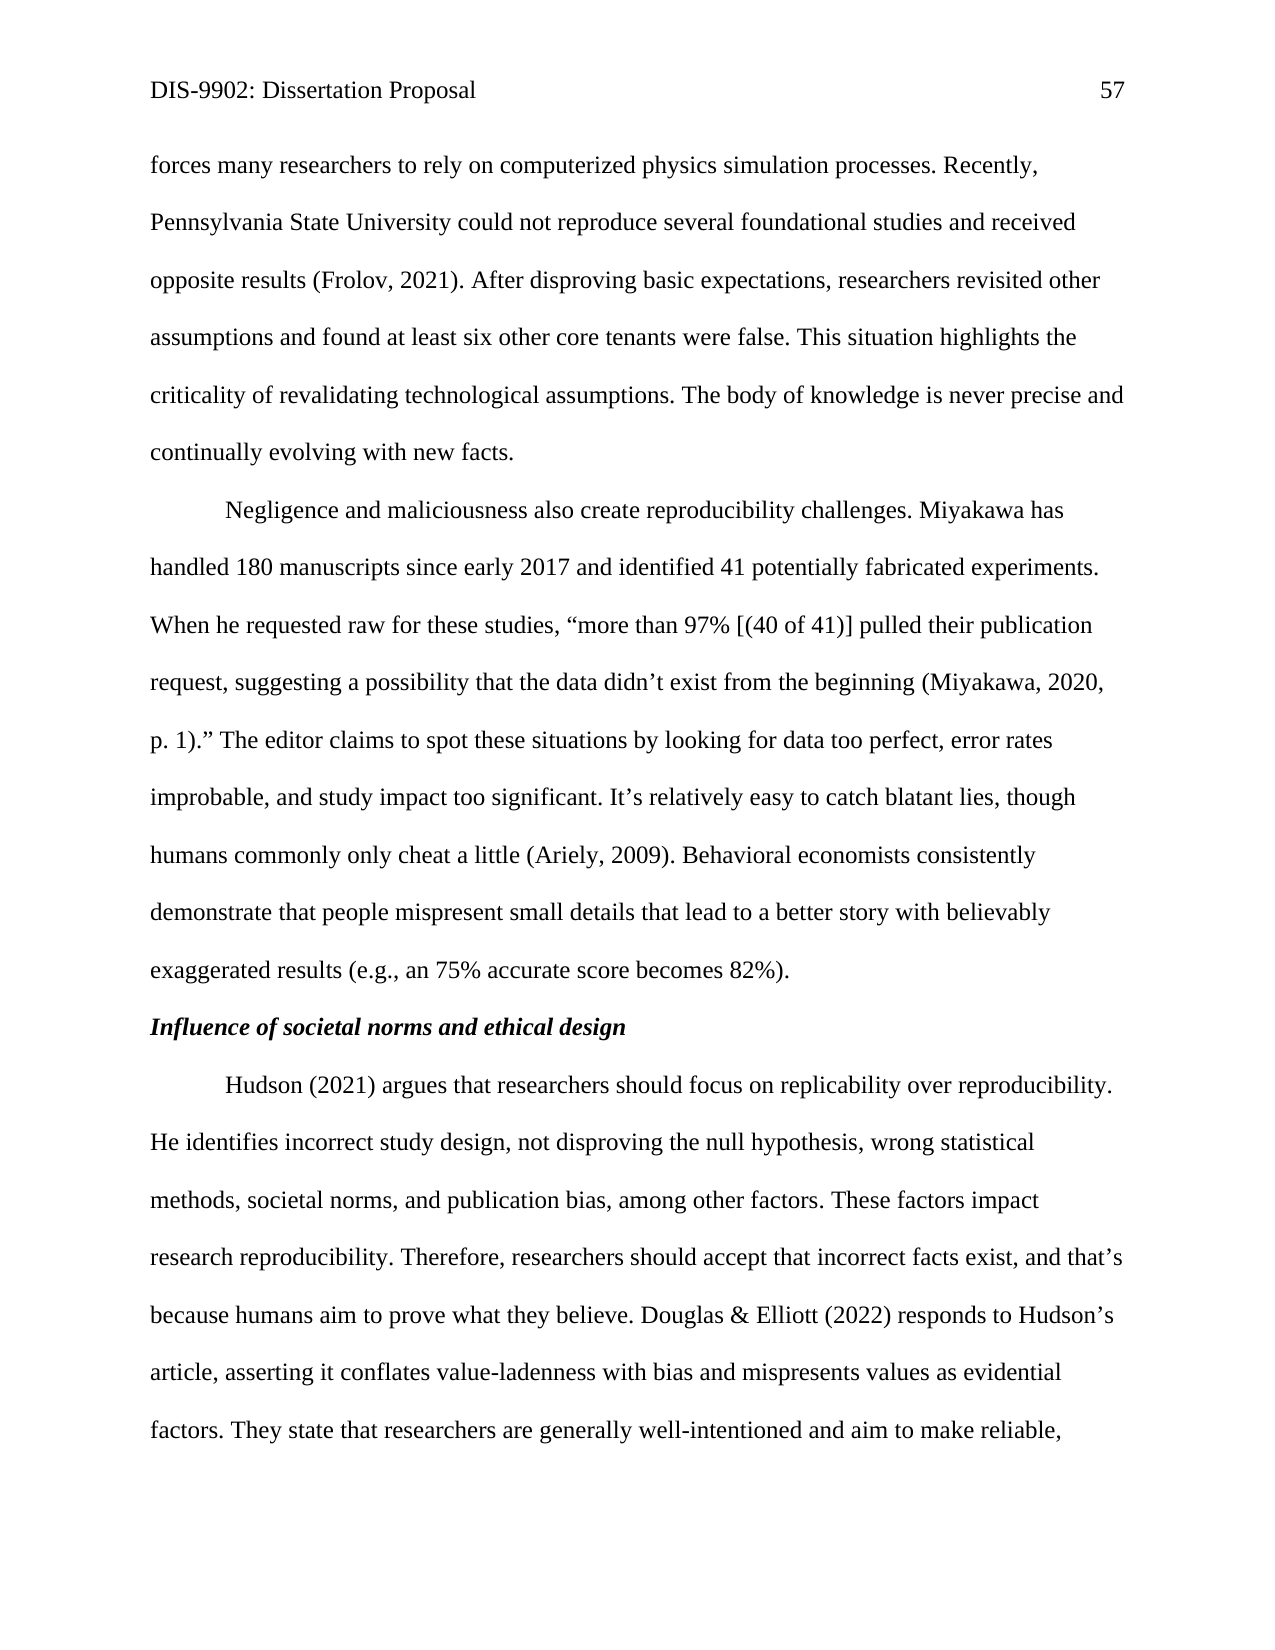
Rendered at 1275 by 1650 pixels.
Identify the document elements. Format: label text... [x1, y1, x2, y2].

subtitle Influence of societal norms and ethical design [150, 1012, 1125, 1041]
text Negligence and maliciousness also create reproducibility challenges. Miyakawa has handled 180 manuscripts since early 2017 and identified 41 potentially fabricated experiments. When he requested raw for these studies, “more than 97% [(40 of 41)] pulled their publication request, suggesting a possibility that the data didn’t exist from the beginning .” The editor claims to spot these situations by looking for data too perfect, error rates improbable, and study impact too significant. It’s relatively easy to catch blatant lies, though humans commonly only cheat a little. Behavioral economists consistently demonstrate that people mispresent small details that lead to a better story with believably exaggerated results (e.g., an 75% accurate score becomes 82%). [150, 495, 1125, 984]
